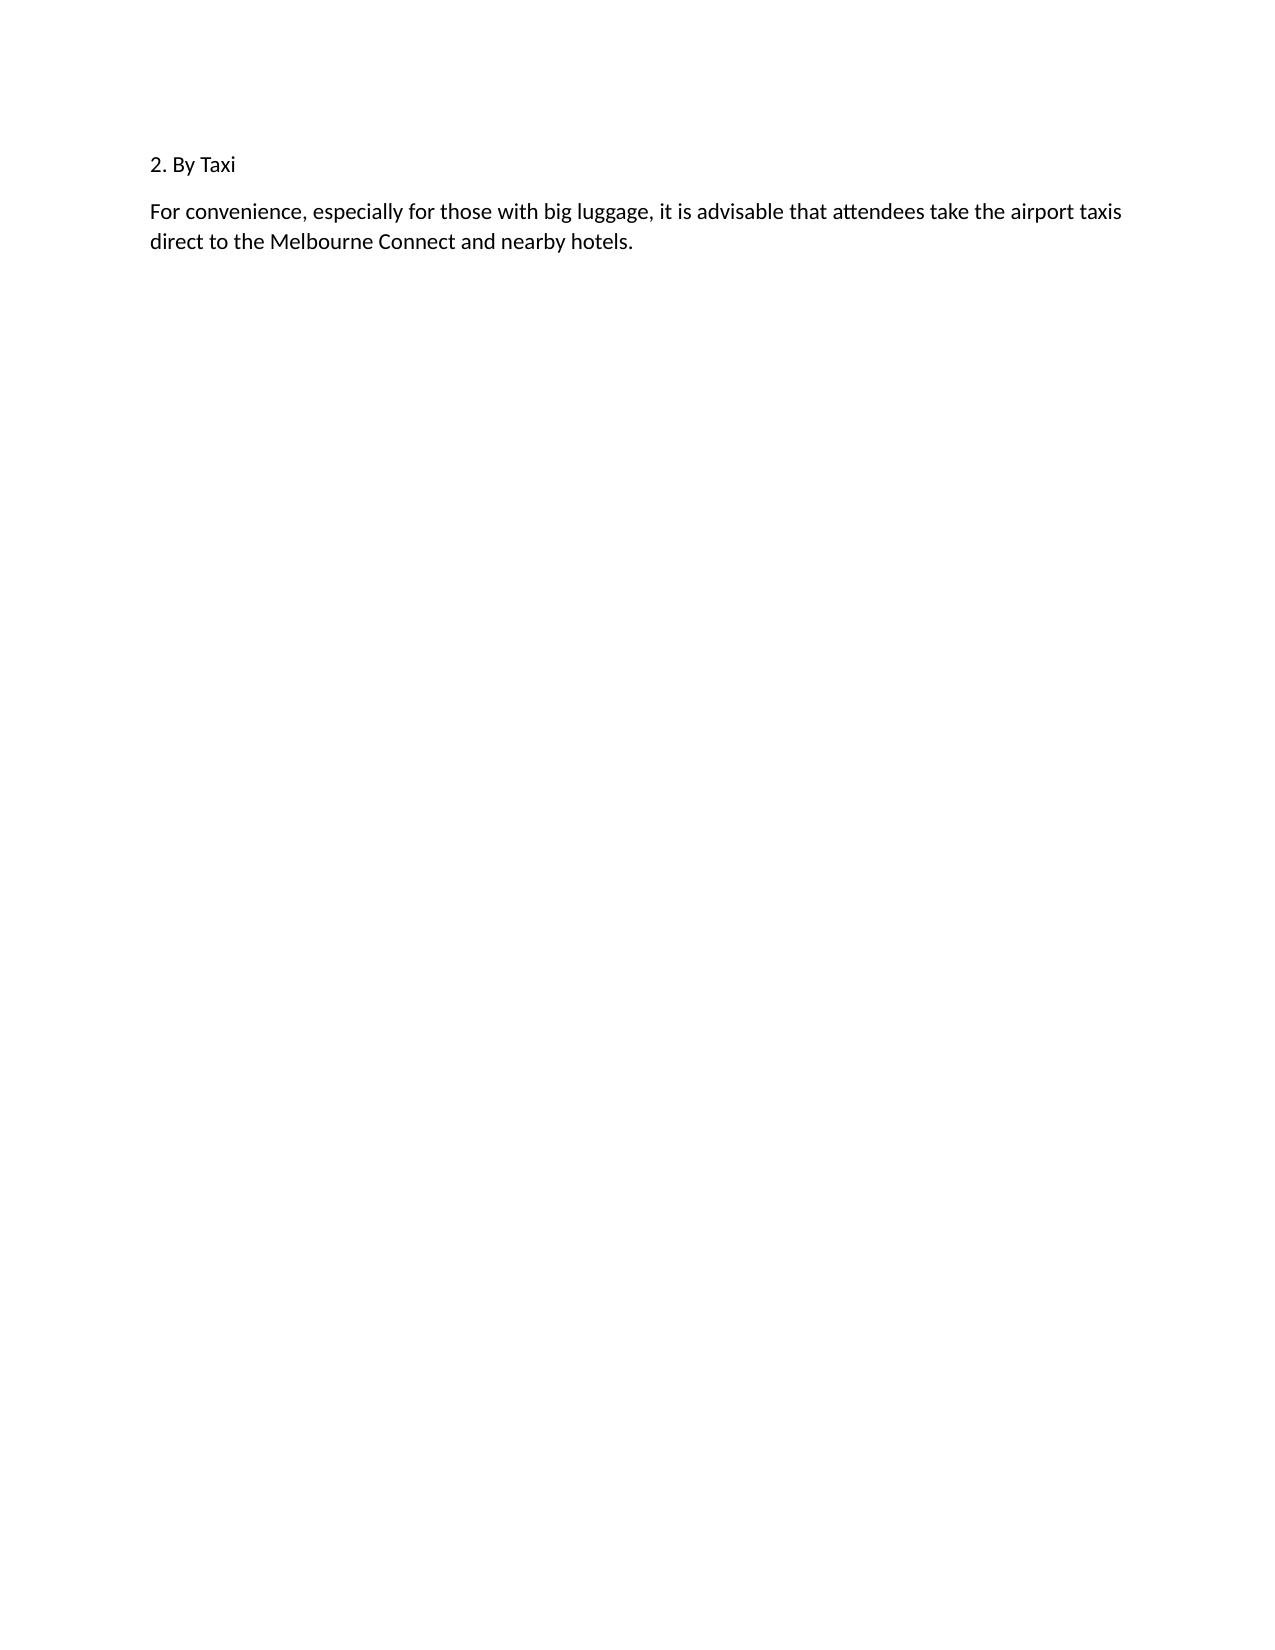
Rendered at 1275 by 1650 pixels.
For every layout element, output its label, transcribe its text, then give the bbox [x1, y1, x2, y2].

text 2. By Taxi [150, 150, 1125, 178]
text For convenience, especially for those with big luggage, it is advisable that attendees take the airport taxis direct to the Melbourne Connect and nearby hotels. [150, 197, 1125, 255]
